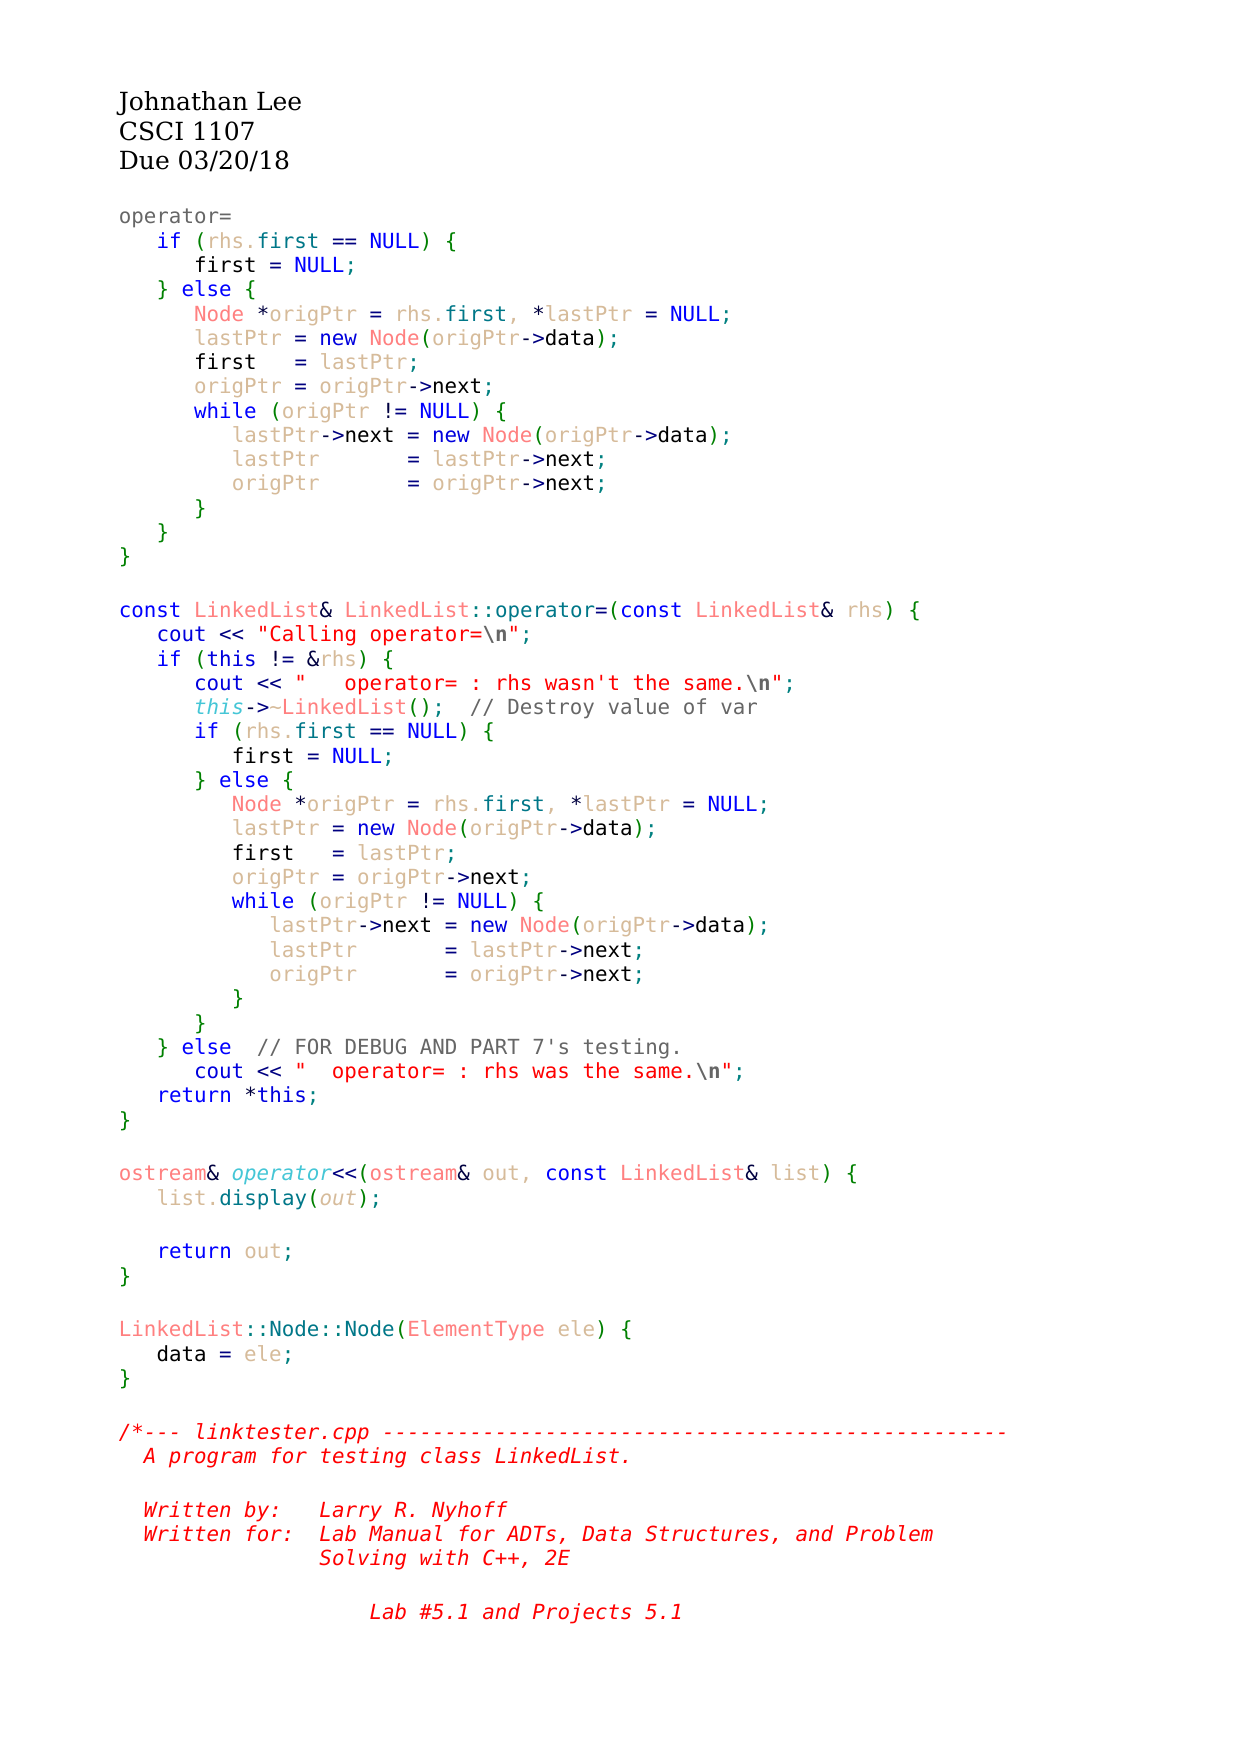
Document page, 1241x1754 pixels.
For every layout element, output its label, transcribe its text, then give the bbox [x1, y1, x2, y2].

text /*--- linktester.cpp -------------------------------------------------- [119, 1420, 1121, 1444]
text LinkedList::Node::Node(ElementType ele) { [119, 1317, 1121, 1342]
text if (this != &rhs) { [119, 647, 1121, 671]
text list.display(out); [119, 1186, 1121, 1210]
text first = NULL; [119, 744, 1121, 768]
text first = NULL; [119, 253, 1121, 277]
text lastPtr = lastPtr->next; [119, 447, 1121, 471]
text if (rhs.first == NULL) { [119, 719, 1121, 744]
text } [119, 986, 1121, 1011]
text Solving with C++, 2E [119, 1546, 1121, 1571]
text origPtr = origPtr->next; [119, 962, 1121, 986]
text Lab #5.1 and Projects 5.1 [119, 1600, 1121, 1624]
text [119, 204, 1121, 229]
text A program for testing class LinkedList. [119, 1444, 1121, 1468]
text origPtr = origPtr->next; [119, 374, 1121, 399]
text lastPtr = lastPtr->next; [119, 938, 1121, 962]
text Node *origPtr = rhs.first, *lastPtr = NULL; [119, 792, 1121, 816]
text data = ele; [119, 1342, 1121, 1366]
text cout << "Calling operator=\n"; [119, 622, 1121, 647]
text } [119, 1108, 1121, 1132]
text origPtr = origPtr->next; [119, 865, 1121, 889]
text return *this; [119, 1083, 1121, 1108]
text Written by: Larry R. Nyhoff [119, 1498, 1121, 1522]
text lastPtr = new Node(origPtr->data); [119, 816, 1121, 841]
text } else // FOR DEBUG AND PART 7's testing. [119, 1035, 1121, 1059]
text origPtr = origPtr->next; [119, 471, 1121, 496]
text if (rhs.first == NULL) { [119, 229, 1121, 253]
text } [119, 1366, 1121, 1390]
text this->~LinkedList(); // Destroy value of var [119, 695, 1121, 719]
text ostream& operator<<(ostream& out, const LinkedList& list) { [119, 1161, 1121, 1186]
text while (origPtr != NULL) { [119, 399, 1121, 423]
text } else { [119, 277, 1121, 302]
text } else { [119, 768, 1121, 792]
text while (origPtr != NULL) { [119, 889, 1121, 913]
text const LinkedList& LinkedList::operator=(const LinkedList& rhs) { [119, 598, 1121, 622]
text } [119, 1011, 1121, 1035]
text lastPtr = new Node(origPtr->data); [119, 326, 1121, 350]
text return out; [119, 1239, 1121, 1264]
text } [119, 520, 1121, 544]
text cout << " operator= : rhs wasn't the same.\n"; [119, 671, 1121, 695]
text Node *origPtr = rhs.first, *lastPtr = NULL; [119, 302, 1121, 326]
text first = lastPtr; [119, 350, 1121, 374]
text } [119, 544, 1121, 568]
text } [119, 496, 1121, 520]
text lastPtr->next = new Node(origPtr->data); [119, 913, 1121, 938]
text } [119, 1264, 1121, 1288]
text lastPtr->next = new Node(origPtr->data); [119, 423, 1121, 447]
text cout << " operator= : rhs was the same.\n"; [119, 1059, 1121, 1083]
text first = lastPtr; [119, 841, 1121, 865]
text Written for: Lab Manual for ADTs, Data Structures, and Problem [119, 1522, 1121, 1546]
